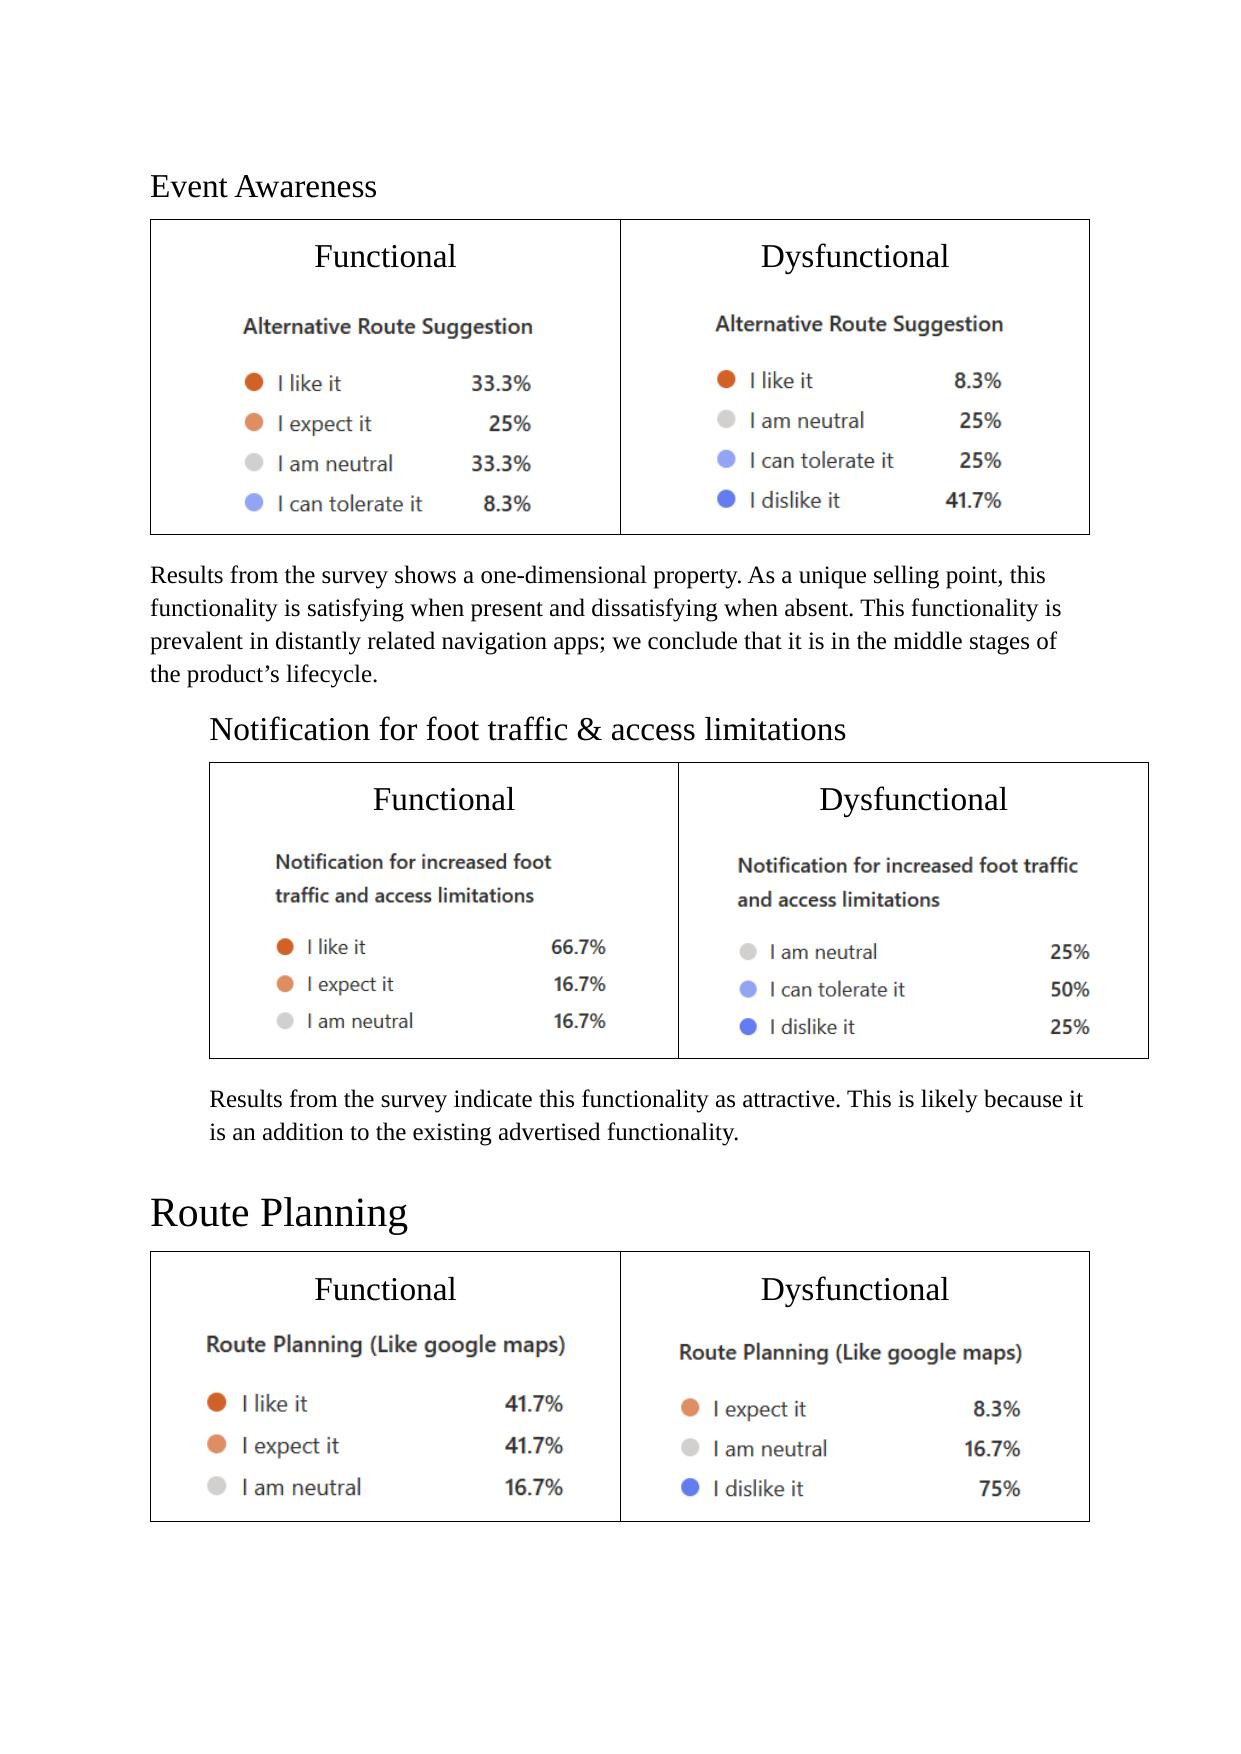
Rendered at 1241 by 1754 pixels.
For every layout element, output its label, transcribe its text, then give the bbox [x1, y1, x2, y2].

table_cell [151, 284, 620, 534]
table_header Functional [151, 220, 620, 283]
text Results from the survey shows a one-dimensional property. As a unique selling point, this functionality is satisfying when present and dissatisfying when absent. This functionality is prevalent in distantly related navigation apps; we conclude that it is in the middle stages of the product’s lifecycle. [150, 560, 1090, 688]
picture [228, 300, 543, 526]
table_header Functional [210, 763, 678, 826]
text Results from the survey indicate this functionality as attractive. This is likely because it is an addition to the existing advertised functionality. [209, 1084, 1090, 1146]
table_cell [621, 284, 1089, 534]
table_header Dysfunctional [679, 763, 1148, 826]
table_cell [151, 1316, 620, 1521]
subtitle Route Planning [150, 1188, 1090, 1236]
picture [725, 842, 1102, 1050]
subtitle Event Awareness [150, 167, 1090, 205]
picture [196, 1332, 575, 1513]
picture [269, 842, 619, 1046]
table_header Functional [151, 1252, 620, 1316]
table_header Dysfunctional [621, 220, 1089, 283]
picture [698, 300, 1011, 520]
subtitle Notification for foot traffic & access limitations [209, 709, 1090, 747]
picture [674, 1332, 1036, 1512]
table_cell [210, 826, 678, 1058]
table_header Dysfunctional [621, 1252, 1089, 1316]
table_cell [679, 826, 1148, 1058]
table_cell [621, 1316, 1089, 1521]
